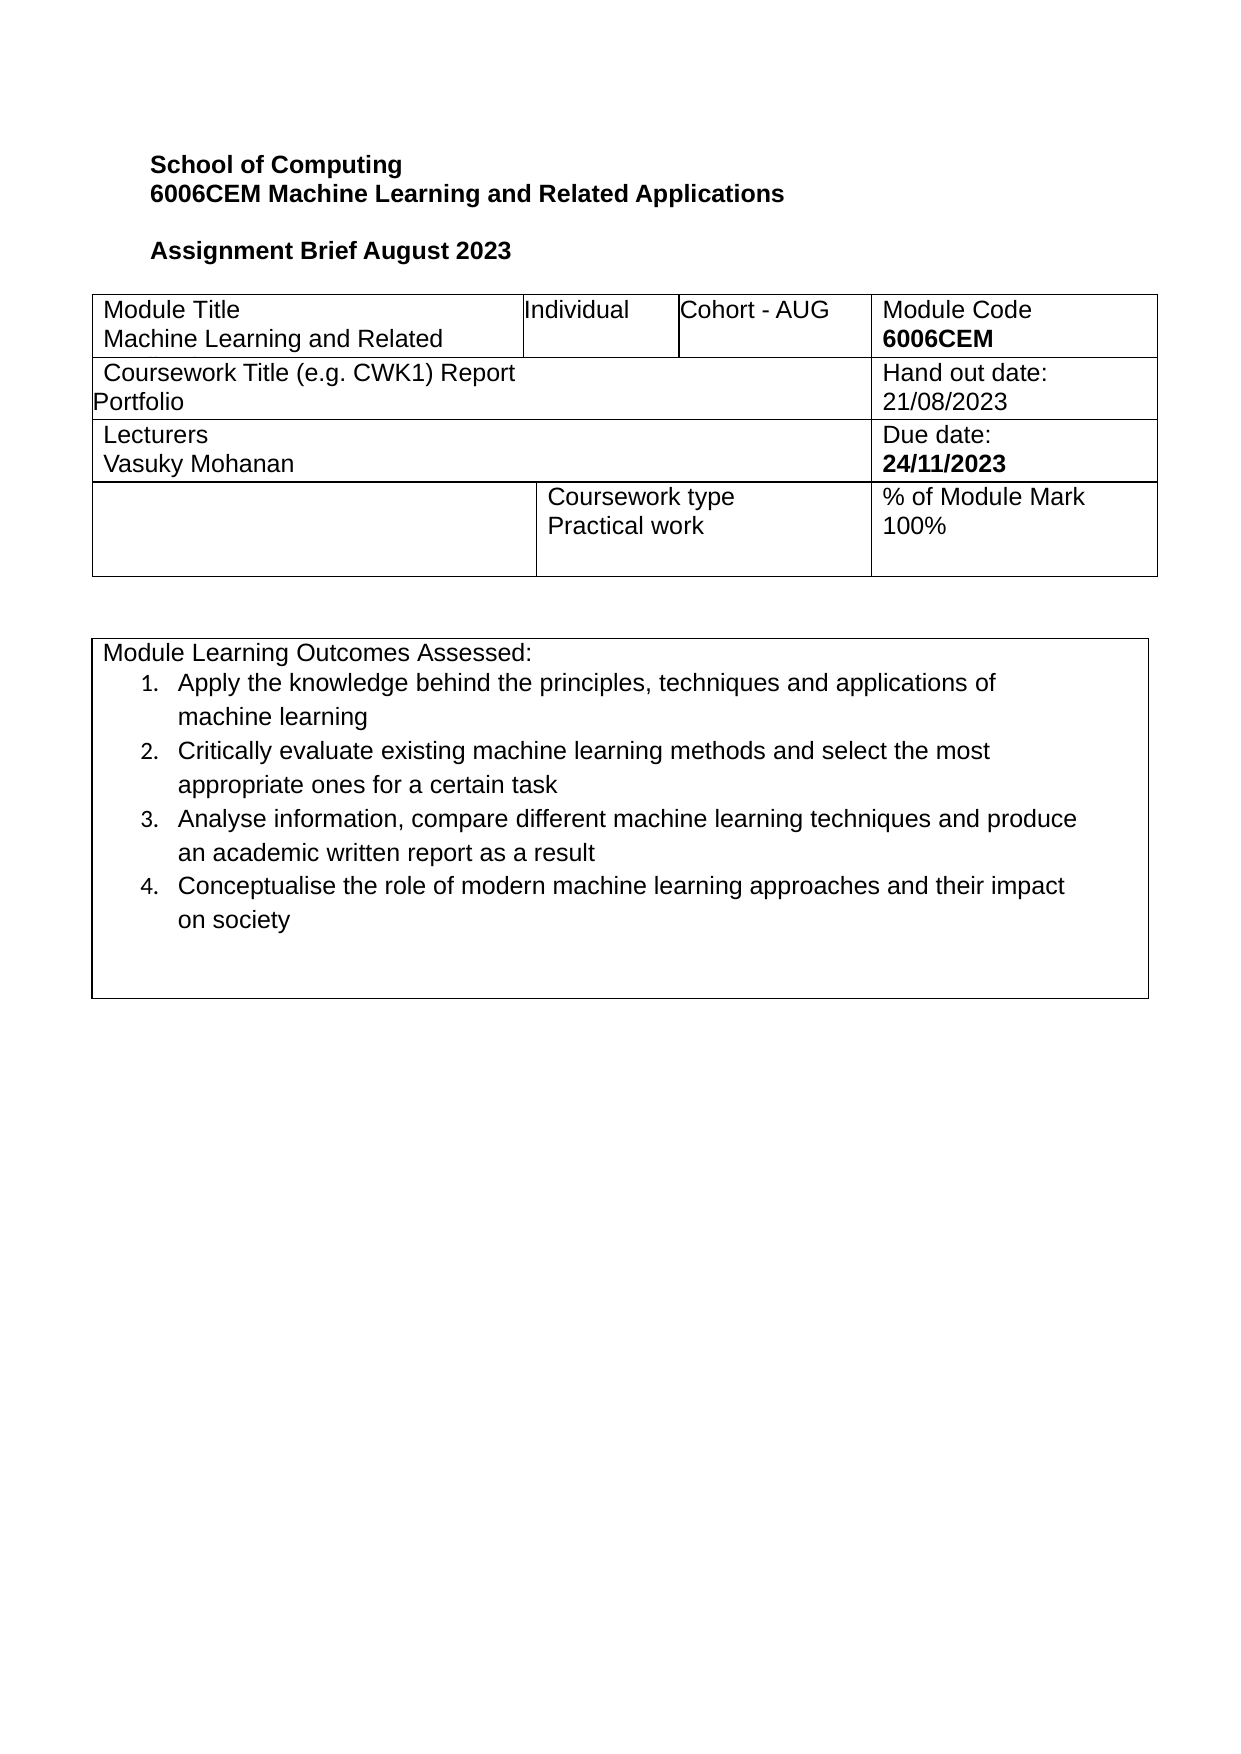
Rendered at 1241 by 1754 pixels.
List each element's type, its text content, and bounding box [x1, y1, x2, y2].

table_cell [93, 483, 536, 576]
table_cell Coursework Title (e.g. CWK1) Report Portfolio [93, 358, 871, 419]
table_cell Due date: 24/11/2023 [872, 420, 1157, 481]
table_header Individual [524, 295, 678, 357]
table_header Module Code 6006CEM [872, 295, 1157, 357]
text Assignment Brief August 2023 [150, 236, 1090, 265]
text School of Computing [150, 150, 1090, 179]
table_header Cohort - AUG [680, 295, 871, 357]
table_header Module Title Machine Learning and Related Applications [93, 295, 523, 357]
table_cell % of Module Mark 100% [872, 483, 1157, 576]
table_cell Hand out date: 21/08/2023 [872, 358, 1157, 419]
text 6006CEM Machine Learning and Related Applications [150, 179, 1090, 207]
table_cell Coursework type Practical work [537, 483, 871, 576]
table_cell Lecturers Vasuky Mohanan [93, 420, 871, 481]
